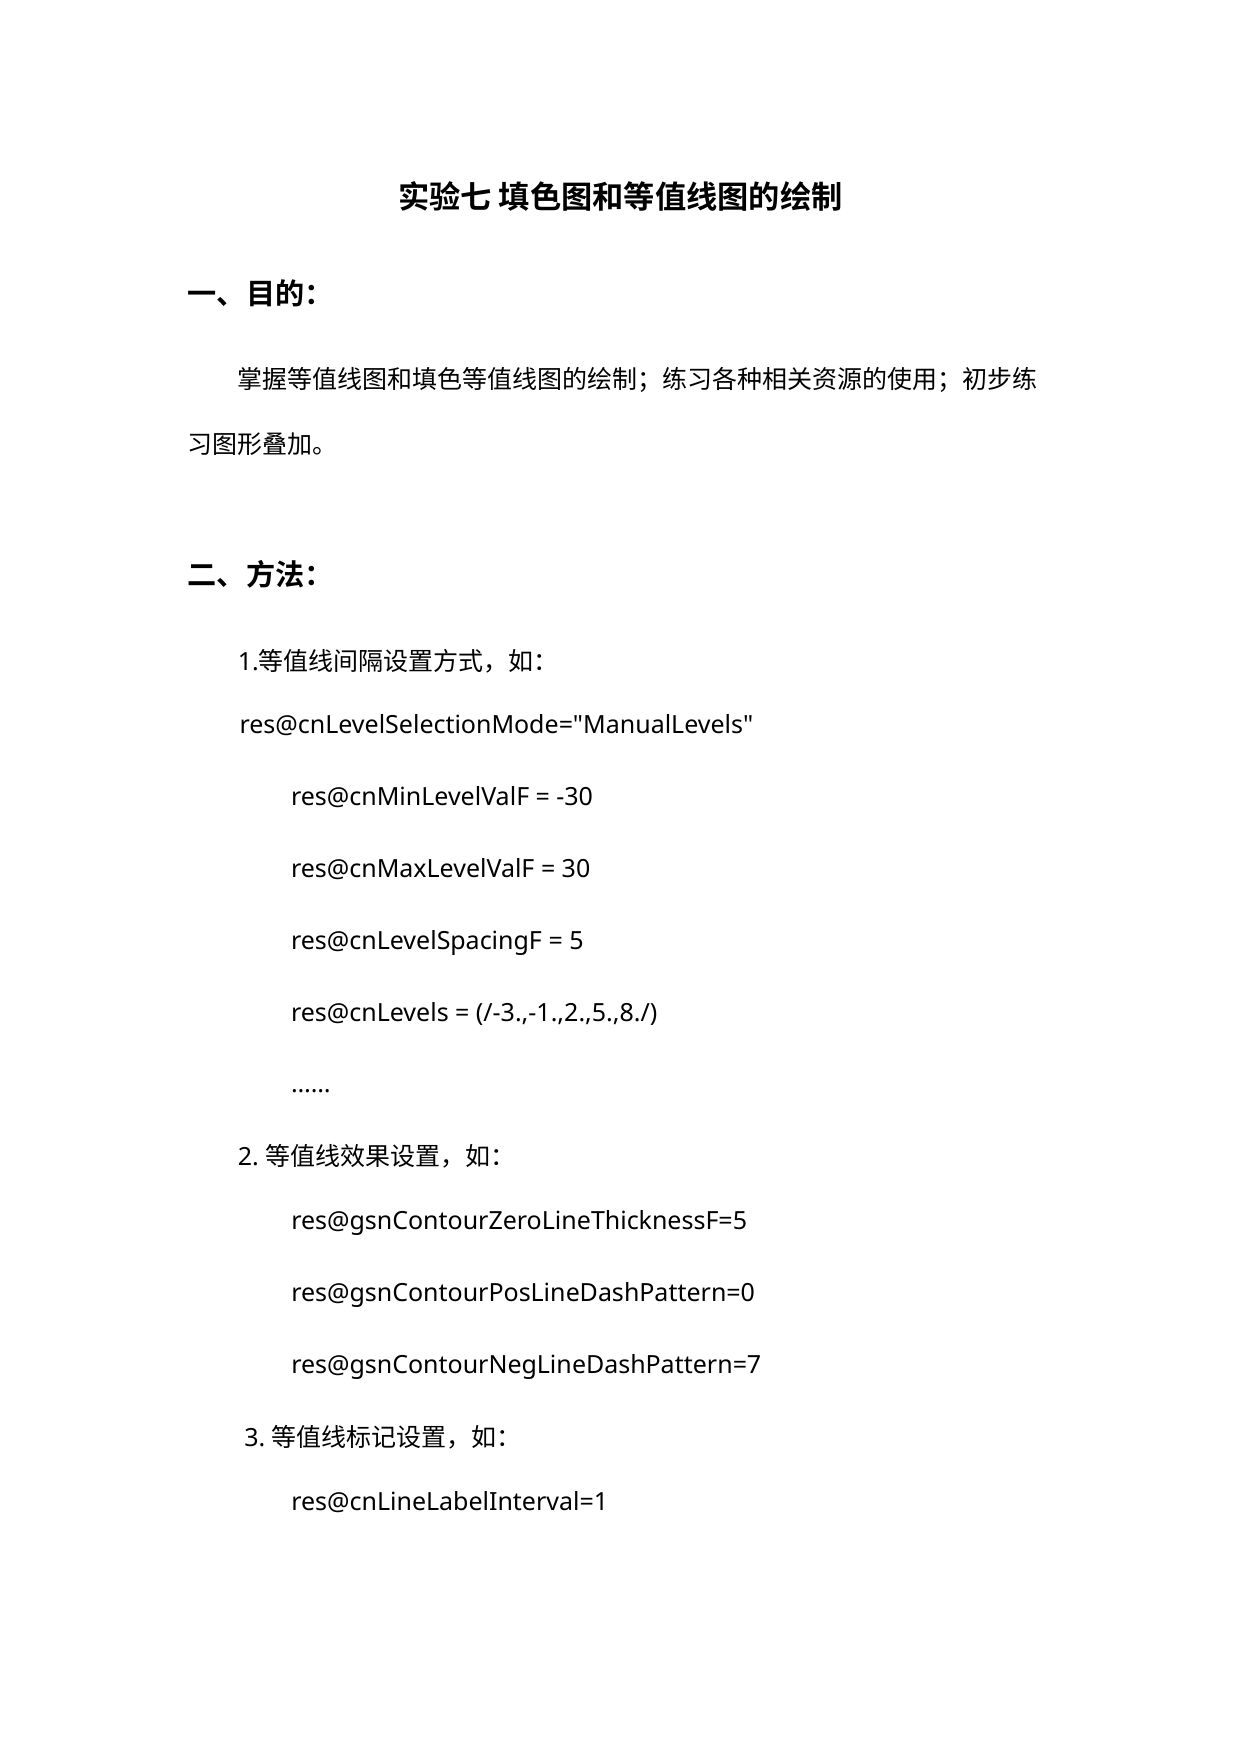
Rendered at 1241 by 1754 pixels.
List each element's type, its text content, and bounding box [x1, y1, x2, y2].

text res@cnMaxLevelValF = 30 [291, 835, 1053, 900]
subtitle 实验七 填色图和等值线图的绘制 [187, 162, 1053, 227]
list 方法： [187, 541, 1053, 606]
text …… [291, 1051, 1053, 1116]
text 掌握等值线图和填色等值线图的绘制；练习各种相关资源的使用；初步练习图形叠加。 [187, 346, 1053, 476]
text 3. 等值线标记设置，如： [187, 1403, 1053, 1468]
text 2. 等值线效果设置，如： [187, 1122, 1053, 1187]
text 1.等值线间隔设置方式，如： [187, 627, 1053, 692]
text res@cnLevelSelectionMode="ManualLevels" [187, 692, 1053, 757]
text res@cnLineLabelInterval=1 [291, 1468, 1053, 1533]
list 目的： [187, 259, 1053, 324]
text res@cnLevels = (/-3.,-1.,2.,5.,8./) [291, 979, 1053, 1044]
text res@gsnContourNegLineDashPattern=7 [291, 1331, 1053, 1396]
text res@cnLevelSpacingF = 5 [291, 907, 1053, 972]
text res@cnMinLevelValF = -30 [291, 763, 1053, 828]
text res@gsnContourZeroLineThicknessF=5 [291, 1187, 1053, 1252]
text res@gsnContourPosLineDashPattern=0 [291, 1259, 1053, 1324]
